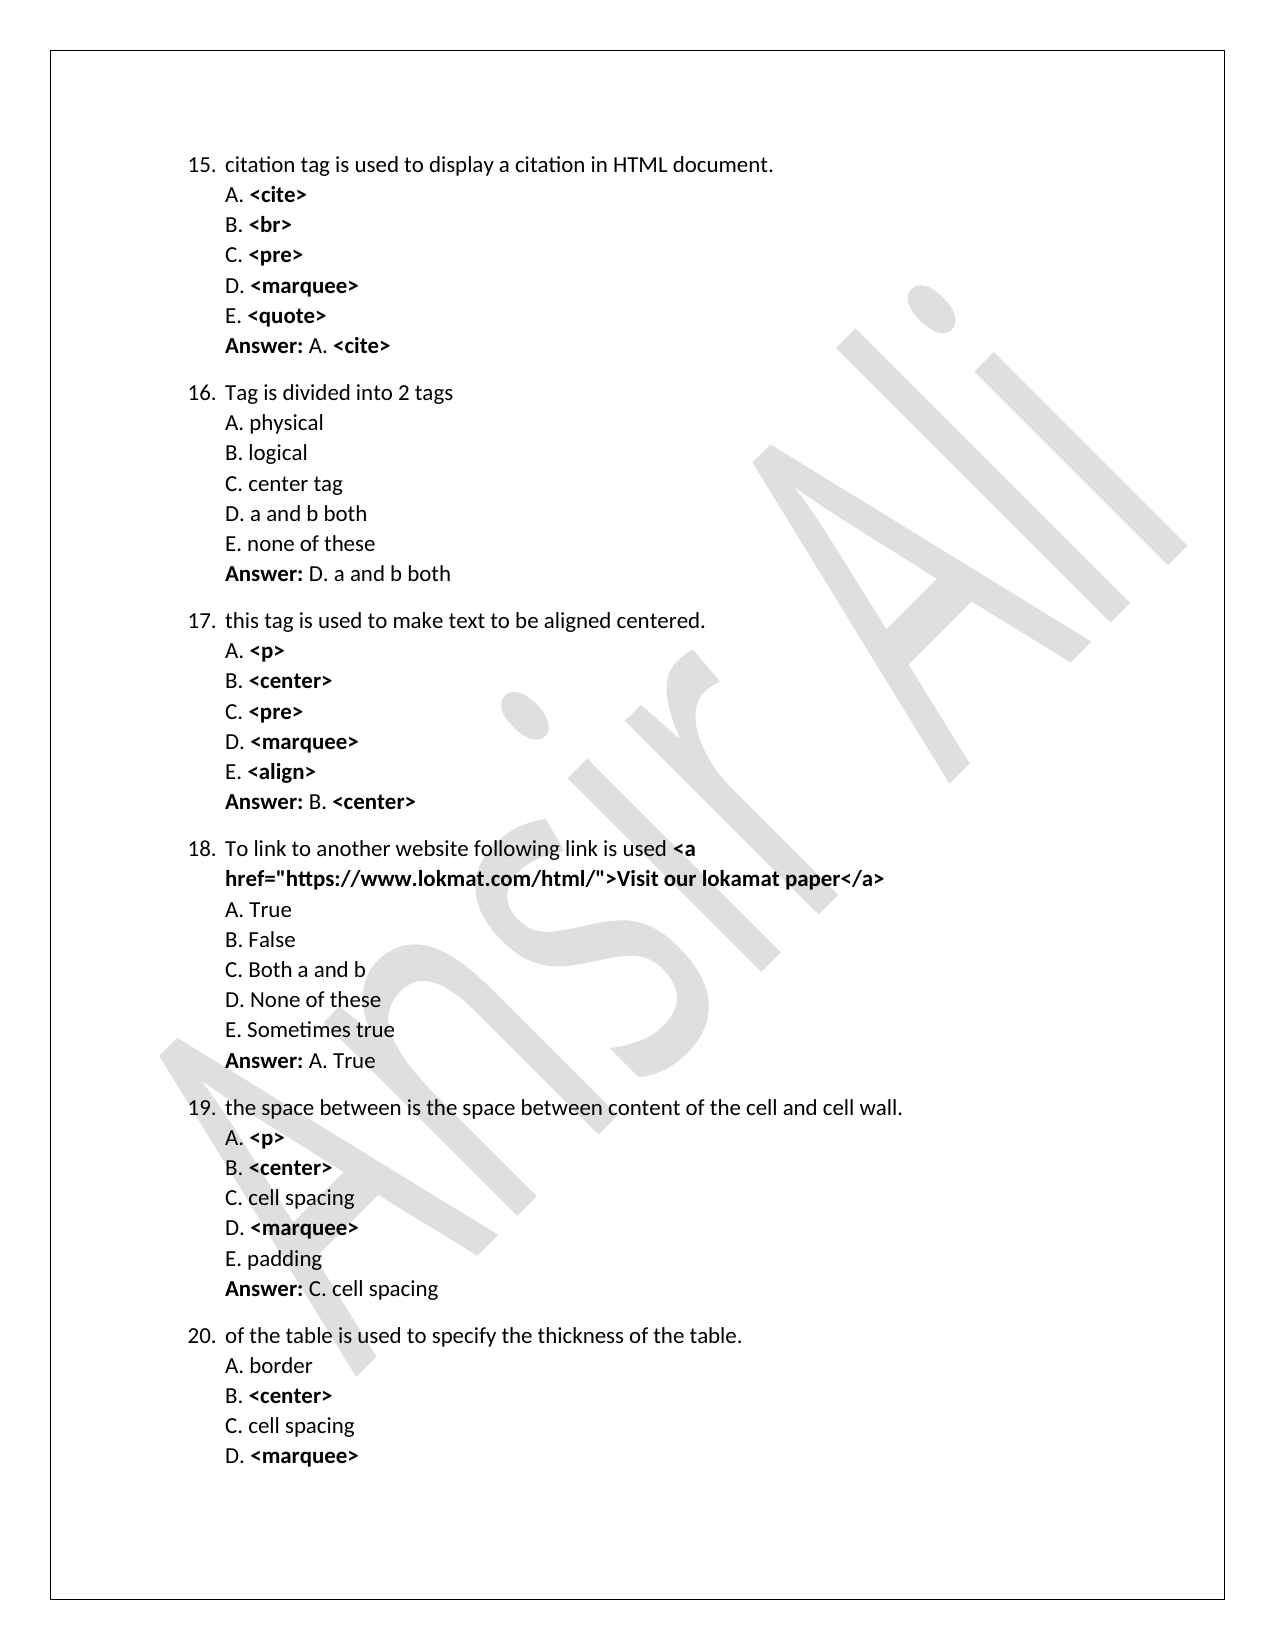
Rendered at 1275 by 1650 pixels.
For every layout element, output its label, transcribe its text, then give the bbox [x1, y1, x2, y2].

list citation tag is used to display a citation in HTML document. A. <cite> B. <br> C. <pre> D. <marquee> E. <quote> Answer: A. <cite> [187, 150, 1125, 359]
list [187, 1321, 1125, 1470]
list To link to another website following link is used <a href="https://www.lokmat.com/html/">Visit our lokamat paper</a> A. True B. False C. Both a and b D. None of these E. Sometimes true Answer: A. True [187, 834, 1125, 1074]
list this tag is used to make text to be aligned centered. A. <p> B. <center> C. <pre> D. <marquee> E. <align> Answer: B. <center> [187, 606, 1125, 816]
list the space between is the space between content of the cell and cell wall. A. <p> B. <center> C. cell spacing D. <marquee> E. padding Answer: C. cell spacing [187, 1093, 1125, 1302]
list Tag is divided into 2 tags A. physical B. logical C. center tag D. a and b both E. none of these Answer: D. a and b both [187, 378, 1125, 587]
